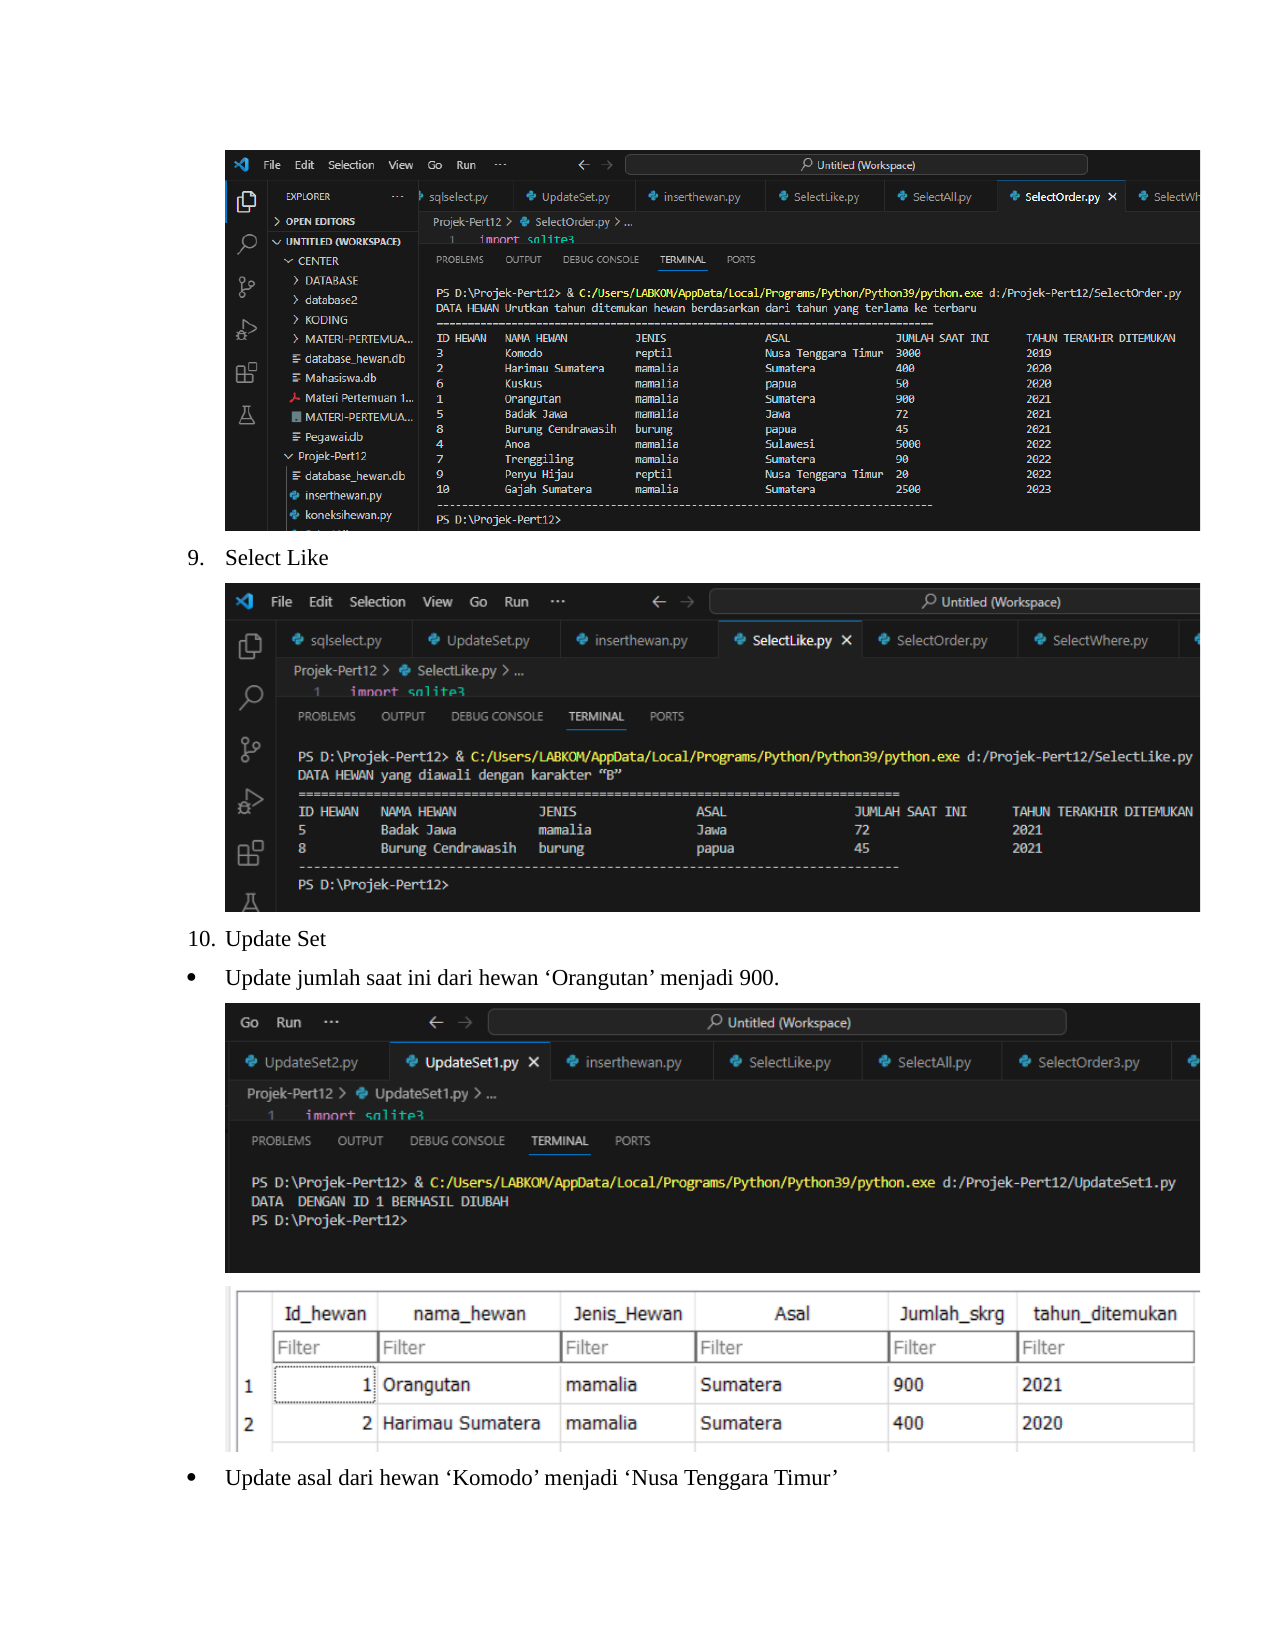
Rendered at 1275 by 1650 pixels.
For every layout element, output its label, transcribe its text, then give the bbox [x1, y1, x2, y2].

picture [225, 1003, 1200, 1273]
picture [225, 583, 1200, 912]
list Update Set [187, 925, 1125, 951]
list Update jumlah saat ini dari hewan ‘Orangutan’ menjadi 900. [187, 964, 1125, 991]
picture [225, 150, 1200, 531]
picture [225, 1286, 1200, 1452]
list Select Like [187, 544, 1125, 570]
list Update asal dari hewan ‘Komodo’ menjadi ‘Nusa Tenggara Timur’ [187, 1464, 1125, 1491]
